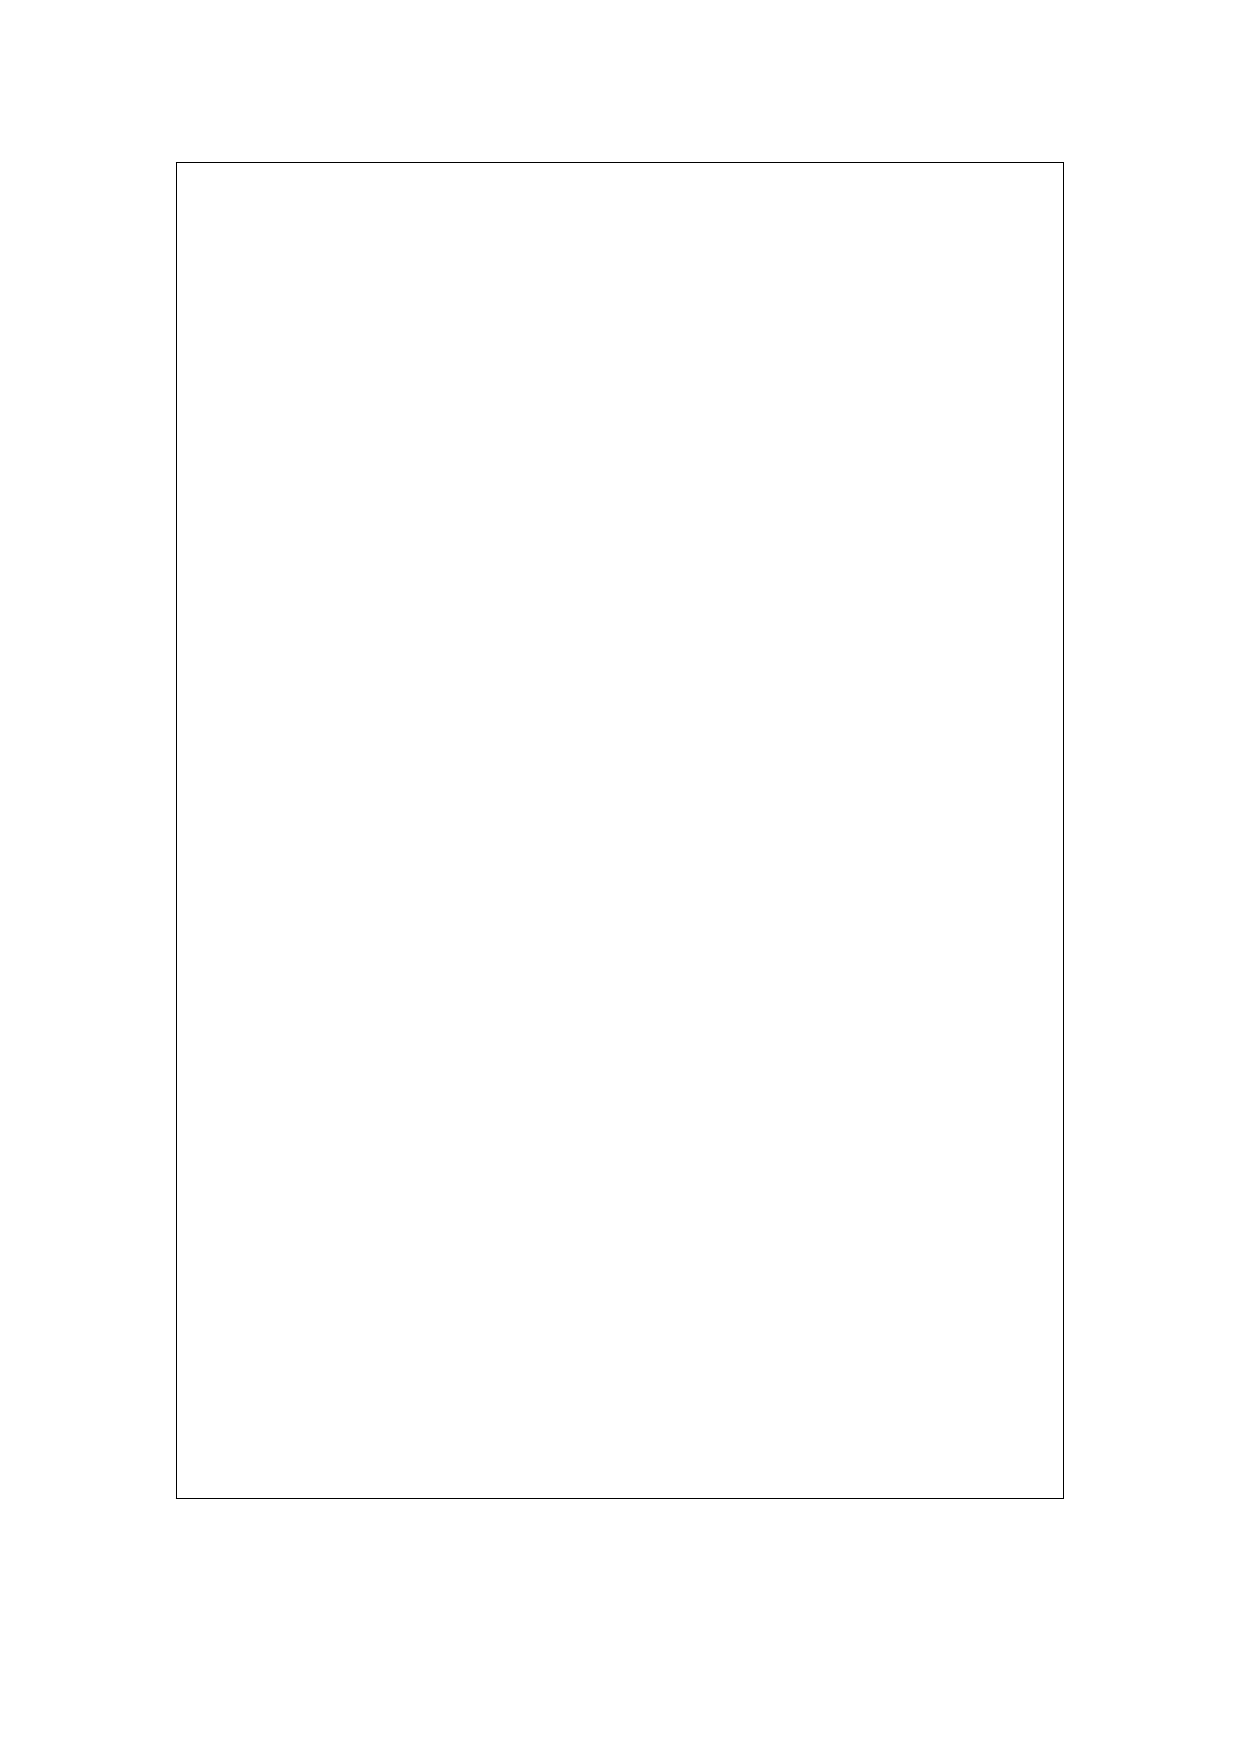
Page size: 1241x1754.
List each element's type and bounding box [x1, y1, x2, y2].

table_cell [177, 163, 1063, 1498]
